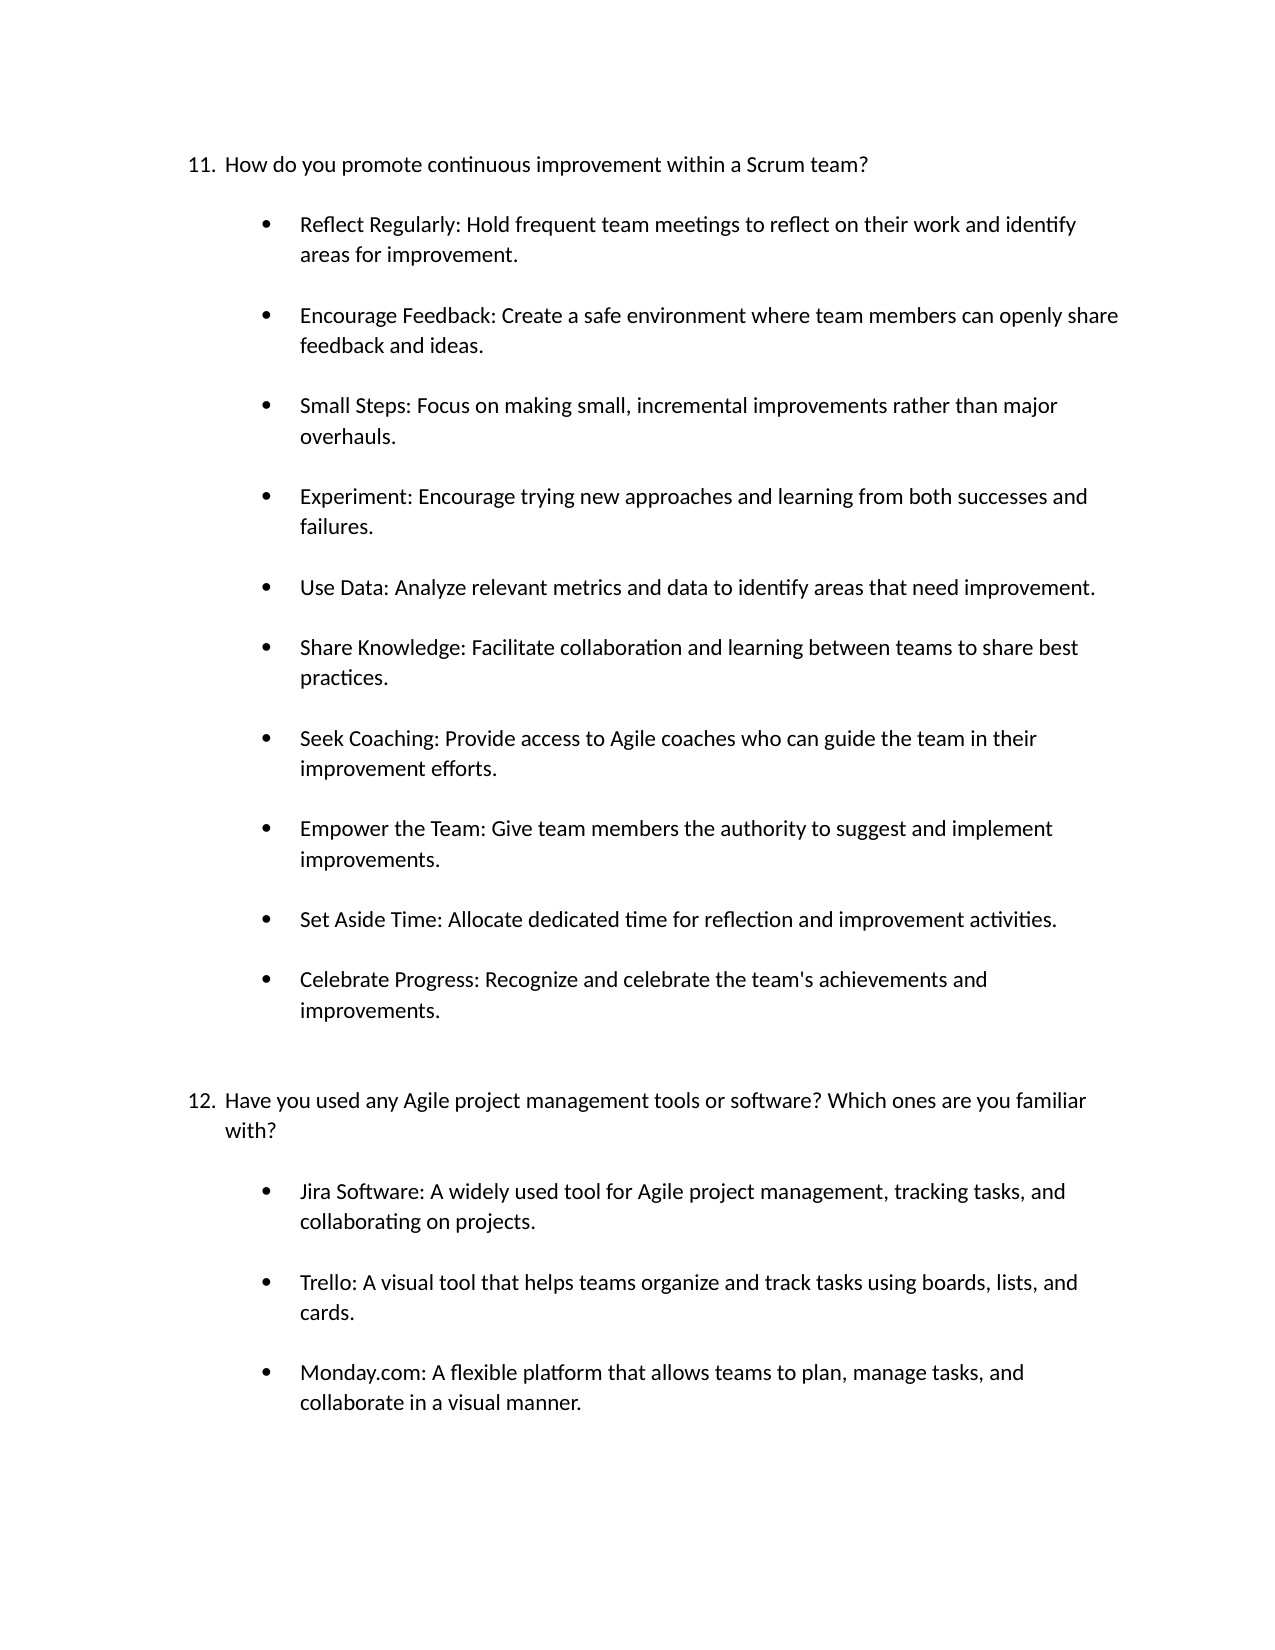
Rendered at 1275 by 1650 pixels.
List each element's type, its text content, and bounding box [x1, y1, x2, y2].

list Celebrate Progress: Recognize and celebrate the team's achievements and improvements. [262, 966, 1125, 1024]
list Experiment: Encourage trying new approaches and learning from both successes and failures. [262, 482, 1125, 541]
list Have you used any Agile project management tools or software? Which ones are you familiar with? [187, 1086, 1125, 1145]
list Reflect Regularly: Hold frequent team meetings to reflect on their work and identify areas for improvement. [262, 210, 1125, 269]
list Monday.com: A flexible platform that allows teams to plan, manage tasks, and collaborate in a visual manner. [262, 1358, 1125, 1417]
list Encourage Feedback: Create a safe environment where team members can openly share feedback and ideas. [262, 301, 1125, 359]
list Small Steps: Focus on making small, incremental improvements rather than major overhauls. [262, 392, 1125, 450]
list Trello: A visual tool that helps teams organize and track tasks using boards, lists, and cards. [262, 1268, 1125, 1326]
list Set Aside Time: Allocate dedicated time for reflection and improvement activities. [262, 905, 1125, 933]
list How do you promote continuous improvement within a Scrum team? [187, 150, 1125, 178]
list Use Data: Analyze relevant metrics and data to identify areas that need improvement. [262, 573, 1125, 601]
list Share Knowledge: Facilitate collaboration and learning between teams to share best practices. [262, 633, 1125, 692]
list Seek Coaching: Provide access to Agile coaches who can guide the team in their improvement efforts. [262, 724, 1125, 782]
list Jira Software: A widely used tool for Agile project management, tracking tasks, and collaborating on projects. [262, 1177, 1125, 1235]
list Empower the Team: Give team members the authority to suggest and implement improvements. [262, 814, 1125, 873]
